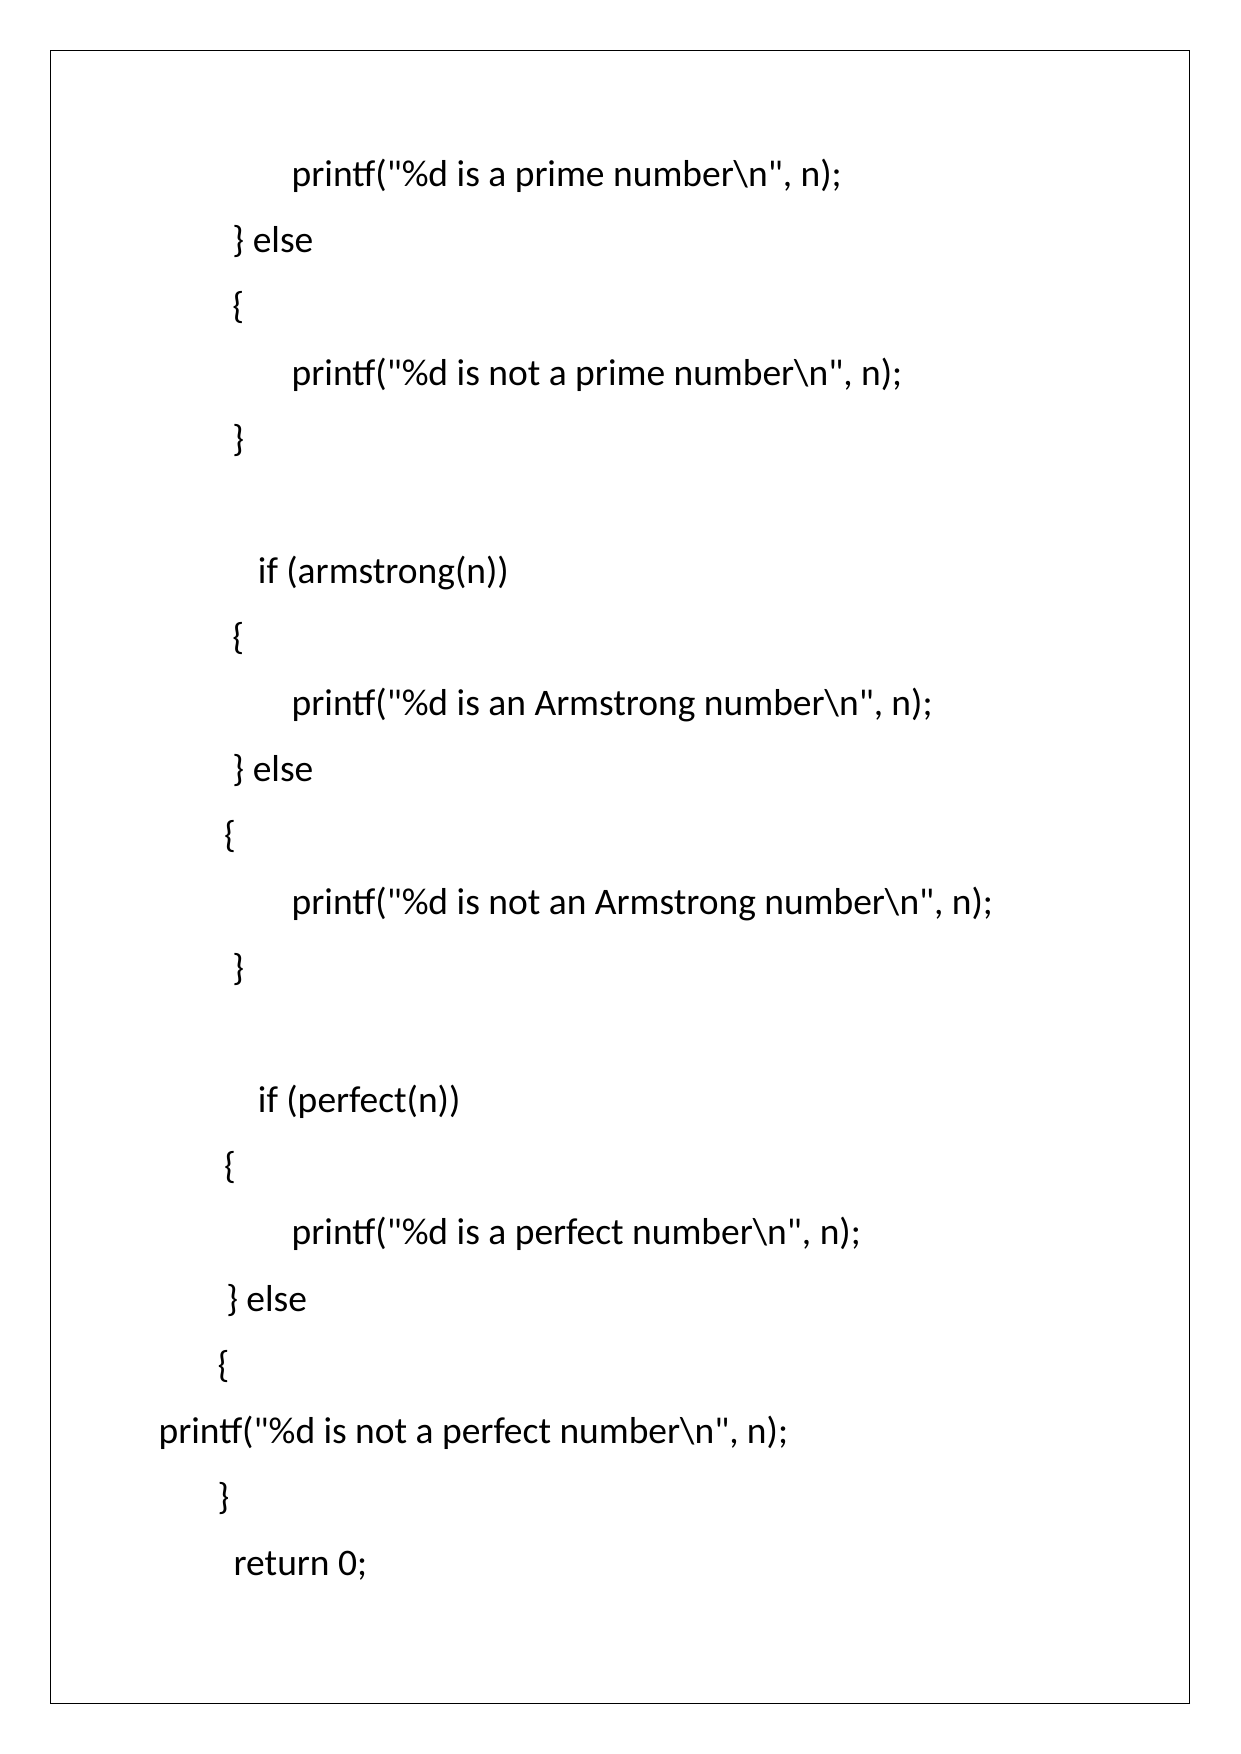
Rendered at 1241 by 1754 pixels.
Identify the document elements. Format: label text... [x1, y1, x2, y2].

text printf("%d is a prime number\n", n); [224, 150, 1090, 196]
text { [150, 1341, 1090, 1386]
text printf("%d is not a perfect number\n", n); [150, 1407, 1090, 1453]
text { [224, 811, 1090, 857]
text printf("%d is not an Armstrong number\n", n); [224, 878, 1090, 923]
text } else [224, 745, 1090, 791]
text { [224, 282, 1090, 328]
text } [150, 1473, 1090, 1519]
text { [224, 613, 1090, 659]
text printf("%d is an Armstrong number\n", n); [224, 679, 1090, 725]
text } else [150, 1274, 1090, 1320]
text printf("%d is a perfect number\n", n); [224, 1208, 1090, 1254]
text printf("%d is not a prime number\n", n); [224, 348, 1090, 394]
text { [224, 1142, 1090, 1188]
text return 0; [150, 1539, 1090, 1585]
text } [224, 414, 1090, 460]
text } [224, 944, 1090, 989]
text if (armstrong(n)) [224, 547, 1090, 593]
text } else [224, 216, 1090, 262]
text if (perfect(n)) [224, 1076, 1090, 1122]
